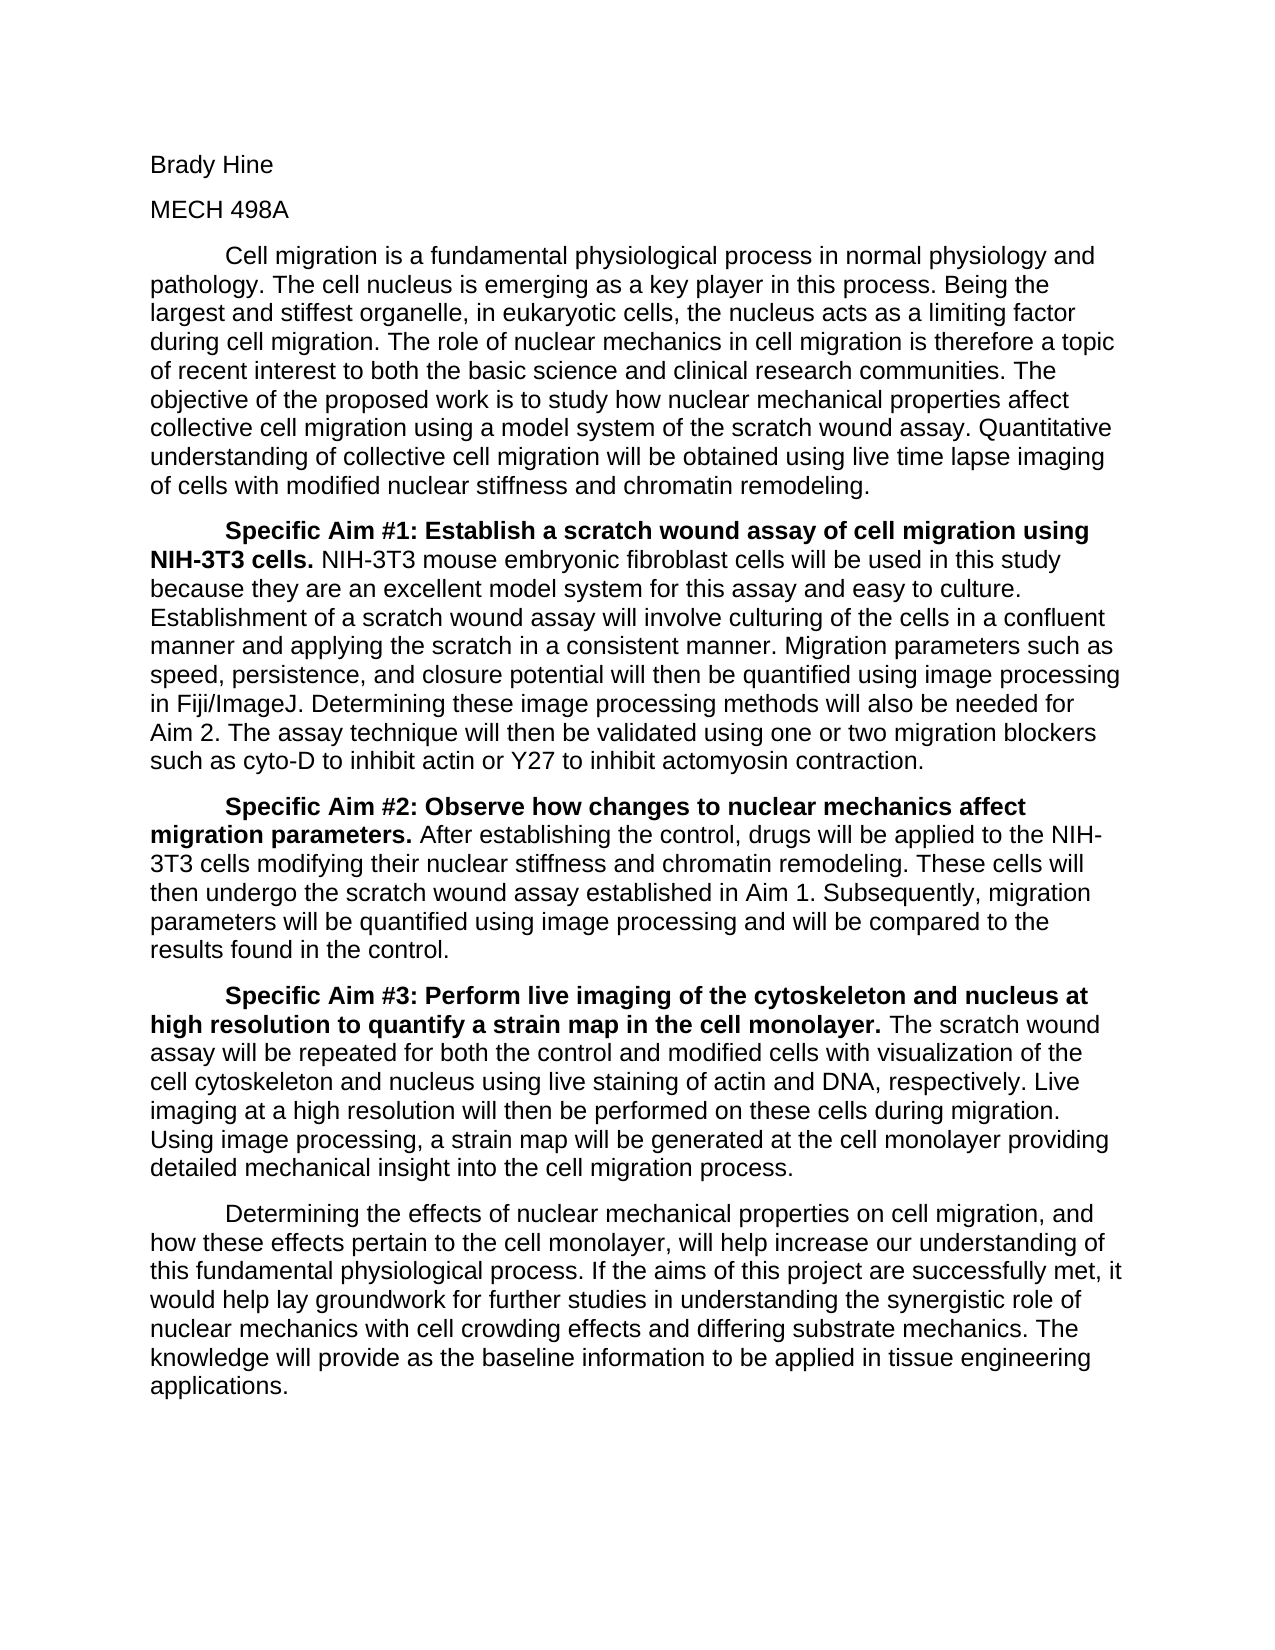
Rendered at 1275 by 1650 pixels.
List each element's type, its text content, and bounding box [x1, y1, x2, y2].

text Cell migration is a fundamental physiological process in normal physiology and pathology. The cell nucleus is emerging as a key player in this process. Being the largest and stiffest organelle, in eukaryotic cells, the nucleus acts as a limiting factor during cell migration. The role of nuclear mechanics in cell migration is therefore a topic of recent interest to both the basic science and clinical research communities. The objective of the proposed work is to study how nuclear mechanical properties affect collective cell migration using a model system of the scratch wound assay. Quantitative understanding of collective cell migration will be obtained using live time lapse imaging of cells with modified nuclear stiffness and chromatin remodeling. [150, 241, 1125, 499]
text Brady Hine [150, 150, 1125, 179]
text Specific Aim #1: Establish a scratch wound assay of cell migration using NIH-3T3 cells. NIH-3T3 mouse embryonic fibroblast cells will be used in this study because they are an excellent model system for this assay and easy to culture. Establishment of a scratch wound assay will involve culturing of the cells in a confluent manner and applying the scratch in a consistent manner. Migration parameters such as speed, persistence, and closure potential will then be quantified using image processing in Fiji/ImageJ. Determining these image processing methods will also be needed for Aim 2. The assay technique will then be validated using one or two migration blockers such as cyto-D to inhibit actin or Y27 to inhibit actomyosin contraction. [150, 516, 1125, 775]
text Determining the effects of nuclear mechanical properties on cell migration, and how these effects pertain to the cell monolayer, will help increase our understanding of this fundamental physiological process. If the aims of this project are successfully met, it would help lay groundwork for further studies in understanding the synergistic role of nuclear mechanics with cell crowding effects and differing substrate mechanics. The knowledge will provide as the baseline information to be applied in tissue engineering applications. [150, 1199, 1125, 1400]
text Specific Aim #3: Perform live imaging of the cytoskeleton and nucleus at high resolution to quantify a strain map in the cell monolayer. The scratch wound assay will be repeated for both the control and modified cells with visualization of the cell cytoskeleton and nucleus using live staining of actin and DNA, respectively. Live imaging at a high resolution will then be performed on these cells during migration. Using image processing, a strain map will be generated at the cell monolayer providing detailed mechanical insight into the cell migration process. [150, 981, 1125, 1182]
text MECH 498A [150, 195, 1125, 224]
text Specific Aim #2: Observe how changes to nuclear mechanics affect migration parameters. After establishing the control, drugs will be applied to the NIH-3T3 cells modifying their nuclear stiffness and chromatin remodeling. These cells will then undergo the scratch wound assay established in Aim 1. Subsequently, migration parameters will be quantified using image processing and will be compared to the results found in the control. [150, 792, 1125, 964]
